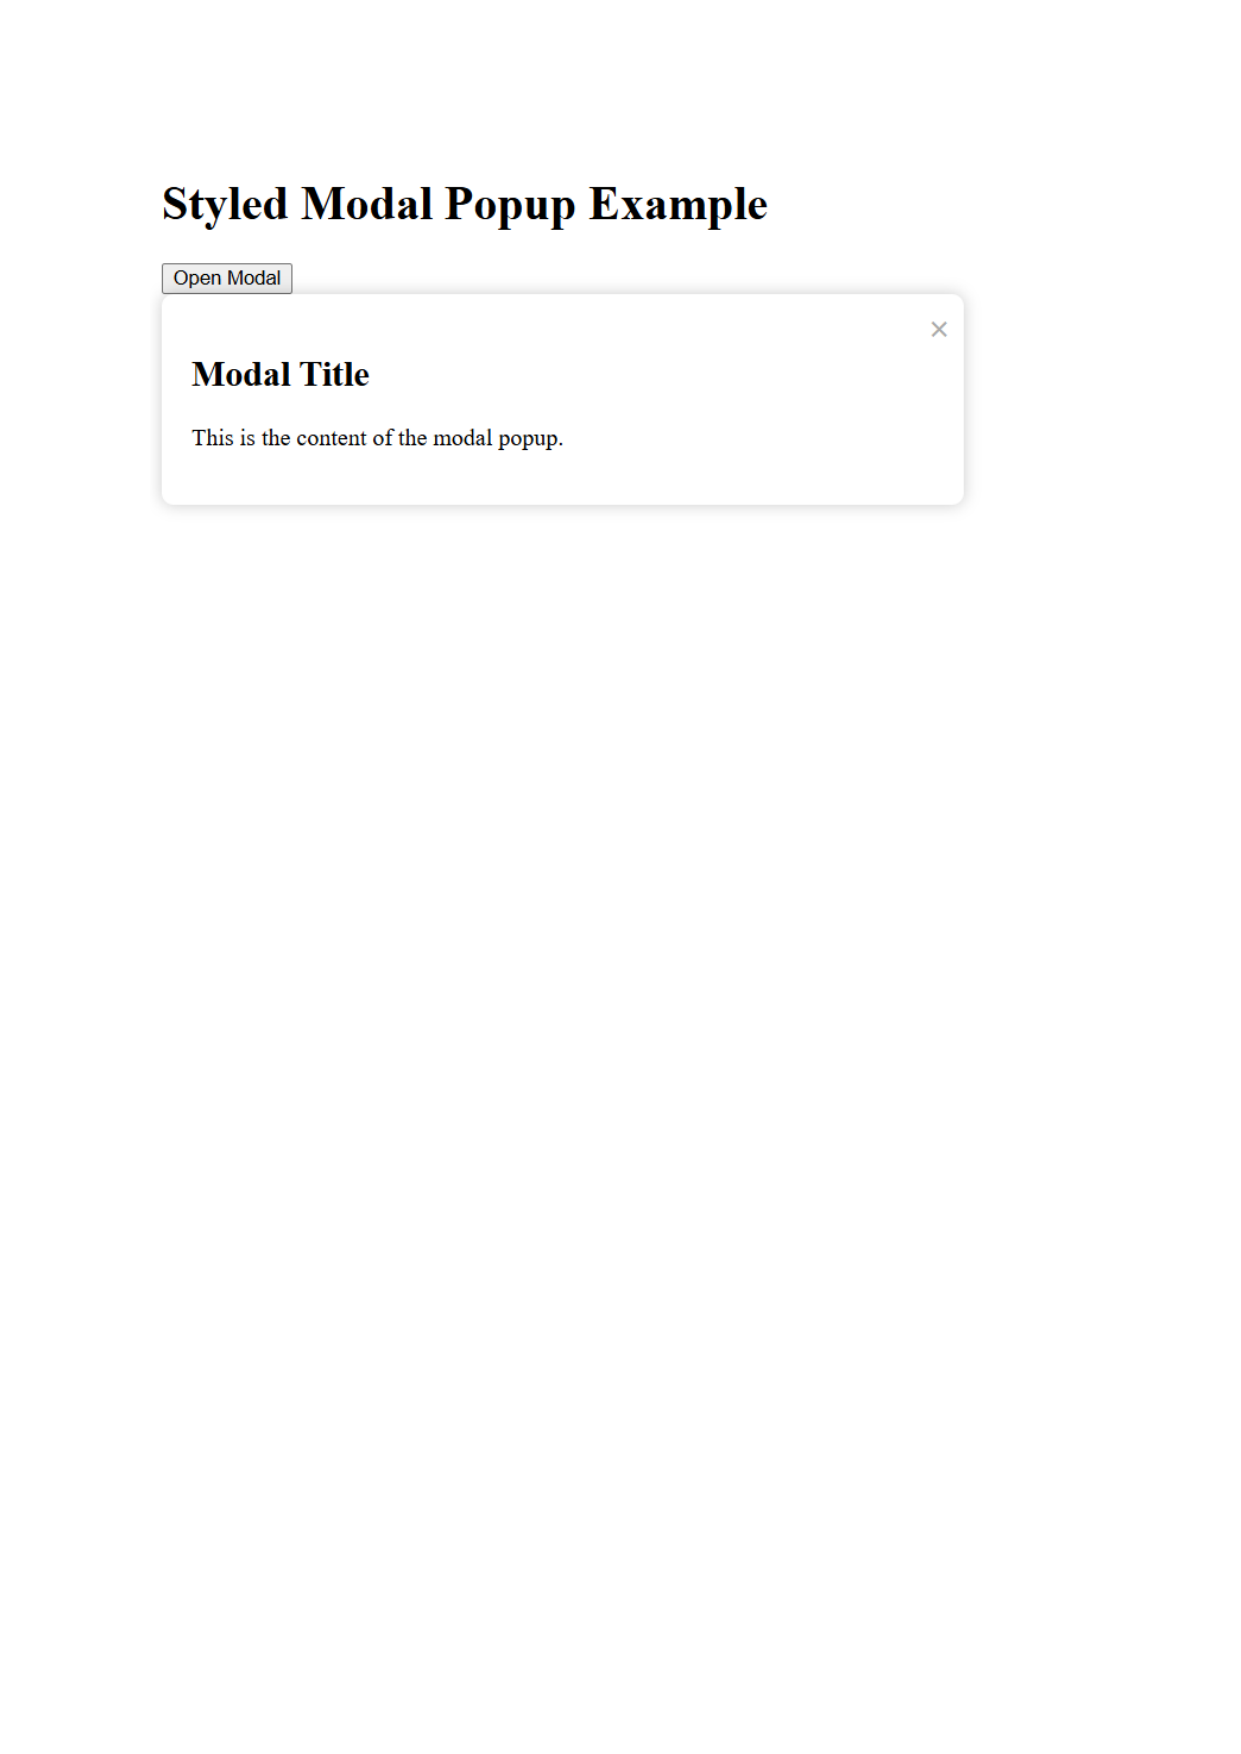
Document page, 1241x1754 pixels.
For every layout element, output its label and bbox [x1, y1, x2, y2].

picture [150, 150, 1091, 593]
